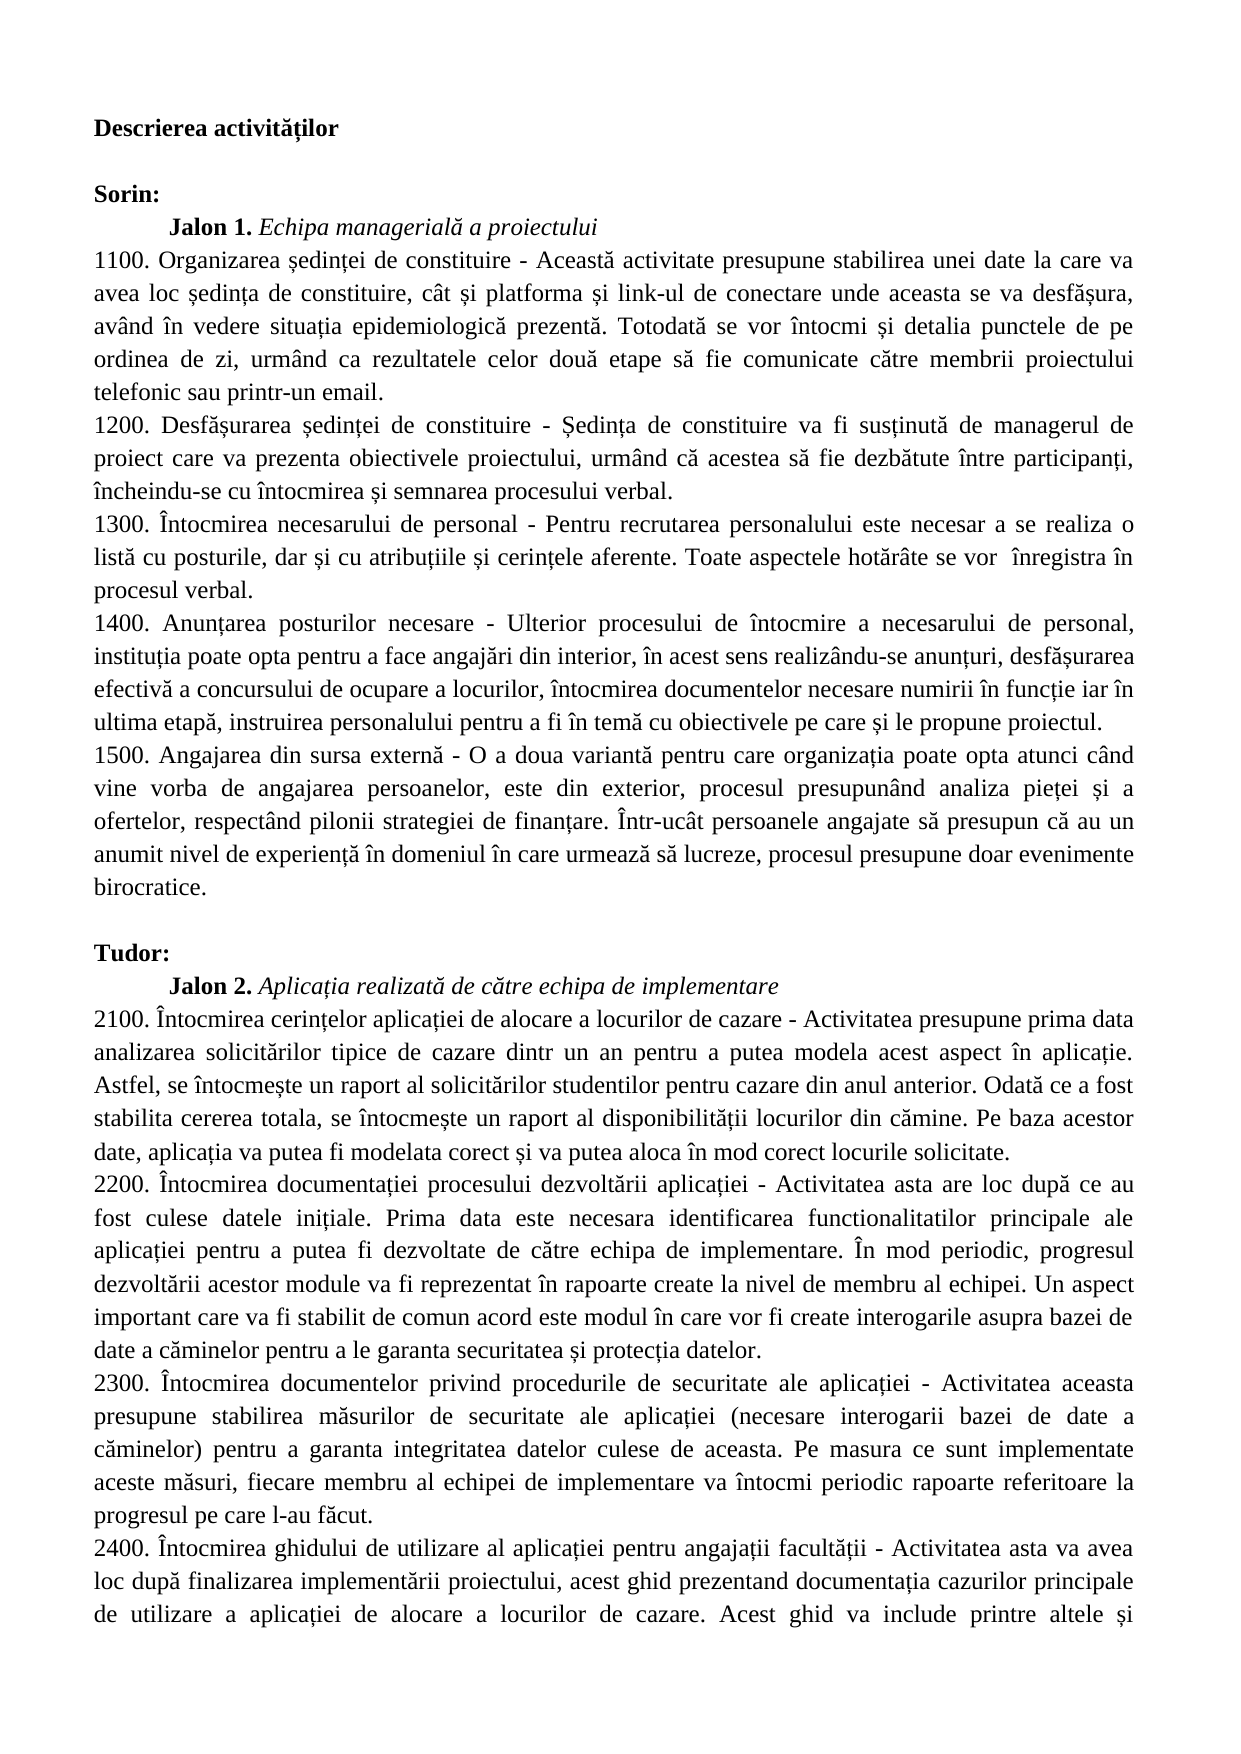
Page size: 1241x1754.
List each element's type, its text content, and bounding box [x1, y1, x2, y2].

text 2300. Întocmirea documentelor privind procedurile de securitate ale aplicației - Activitatea aceasta presupune stabilirea măsurilor de securitate ale aplicației (necesare interogarii bazei de date a căminelor) pentru a garanta integritatea datelor culese de aceasta. Pe masura ce sunt implementate aceste măsuri, fiecare membru al echipei de implementare va întocmi periodic rapoarte referitoare la progresul pe care l-au făcut. [94, 1368, 1135, 1528]
text Tudor: [94, 938, 1135, 967]
text Sorin: [94, 179, 1135, 208]
text 2200. Întocmirea documentației procesului dezvoltării aplicației - Activitatea asta are loc după ce au fost culese datele inițiale. Prima data este necesara identificarea functionalitatilor principale ale aplicației pentru a putea fi dezvoltate de către echipa de implementare. În mod periodic, progresul dezvoltării acestor module va fi reprezentat în rapoarte create la nivel de membru al echipei. Un aspect important care va fi stabilit de comun acord este modul în care vor fi create interogarile asupra bazei de date a căminelor pentru a le garanta securitatea și protecția datelor. [94, 1169, 1135, 1363]
text Descrierea activităților [94, 113, 1135, 142]
text 1500. Angajarea din sursa externă - O a doua variantă pentru care organizația poate opta atunci când vine vorba de angajarea persoanelor, este din exterior, procesul presupunând analiza pieței și a ofertelor, respectând pilonii strategiei de finanțare. Într-ucât persoanele angajate să presupun că au un anumit nivel de experiență în domeniul în care urmează să lucreze, procesul presupune doar evenimente birocratice. [94, 740, 1135, 901]
text 1300. Întocmirea necesarului de personal - Pentru recrutarea personalului este necesar a se realiza o listă cu posturile, dar și cu atribuțiile și cerințele aferente. Toate aspectele hotărâte se vor înregistra în procesul verbal. [94, 509, 1135, 604]
text 1400. Anunțarea posturilor necesare - Ulterior procesului de întocmire a necesarului de personal, instituția poate opta pentru a face angajări din interior, în acest sens realizându-se anunțuri, desfășurarea efectivă a concursului de ocupare a locurilor, întocmirea documentelor necesare numirii în funcție iar în ultima etapă, instruirea personalului pentru a fi în temă cu obiectivele pe care și le propune proiectul. [94, 608, 1135, 736]
text 2100. Întocmirea cerințelor aplicației de alocare a locurilor de cazare - Activitatea presupune prima data analizarea solicitărilor tipice de cazare dintr un an pentru a putea modela acest aspect în aplicație. Astfel, se întocmește un raport al solicitărilor studentilor pentru cazare din anul anterior. Odată ce a fost stabilita cererea totala, se întocmește un raport al disponibilității locurilor din cămine. Pe baza acestor date, aplicația va putea fi modelata corect și va putea aloca în mod corect locurile solicitate. [94, 1004, 1135, 1165]
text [94, 1533, 1135, 1628]
text Jalon 1. Echipa managerială a proiectului [94, 212, 1135, 241]
text Jalon 2. Aplicația realizată de către echipa de implementare [94, 971, 1135, 1000]
text 1100. Organizarea ședinței de constituire - Această activitate presupune stabilirea unei date la care va avea loc ședința de constituire, cât și platforma și link-ul de conectare unde aceasta se va desfășura, având în vedere situația epidemiologică prezentă. Totodată se vor întocmi și detalia punctele de pe ordinea de zi, urmând ca rezultatele celor două etape să fie comunicate către membrii proiectului telefonic sau printr-un email. [94, 245, 1135, 406]
text 1200. Desfășurarea ședinței de constituire - Ședința de constituire va fi susținută de managerul de proiect care va prezenta obiectivele proiectului, urmând că acestea să fie dezbătute între participanți, încheindu-se cu întocmirea și semnarea procesului verbal. [94, 410, 1135, 505]
